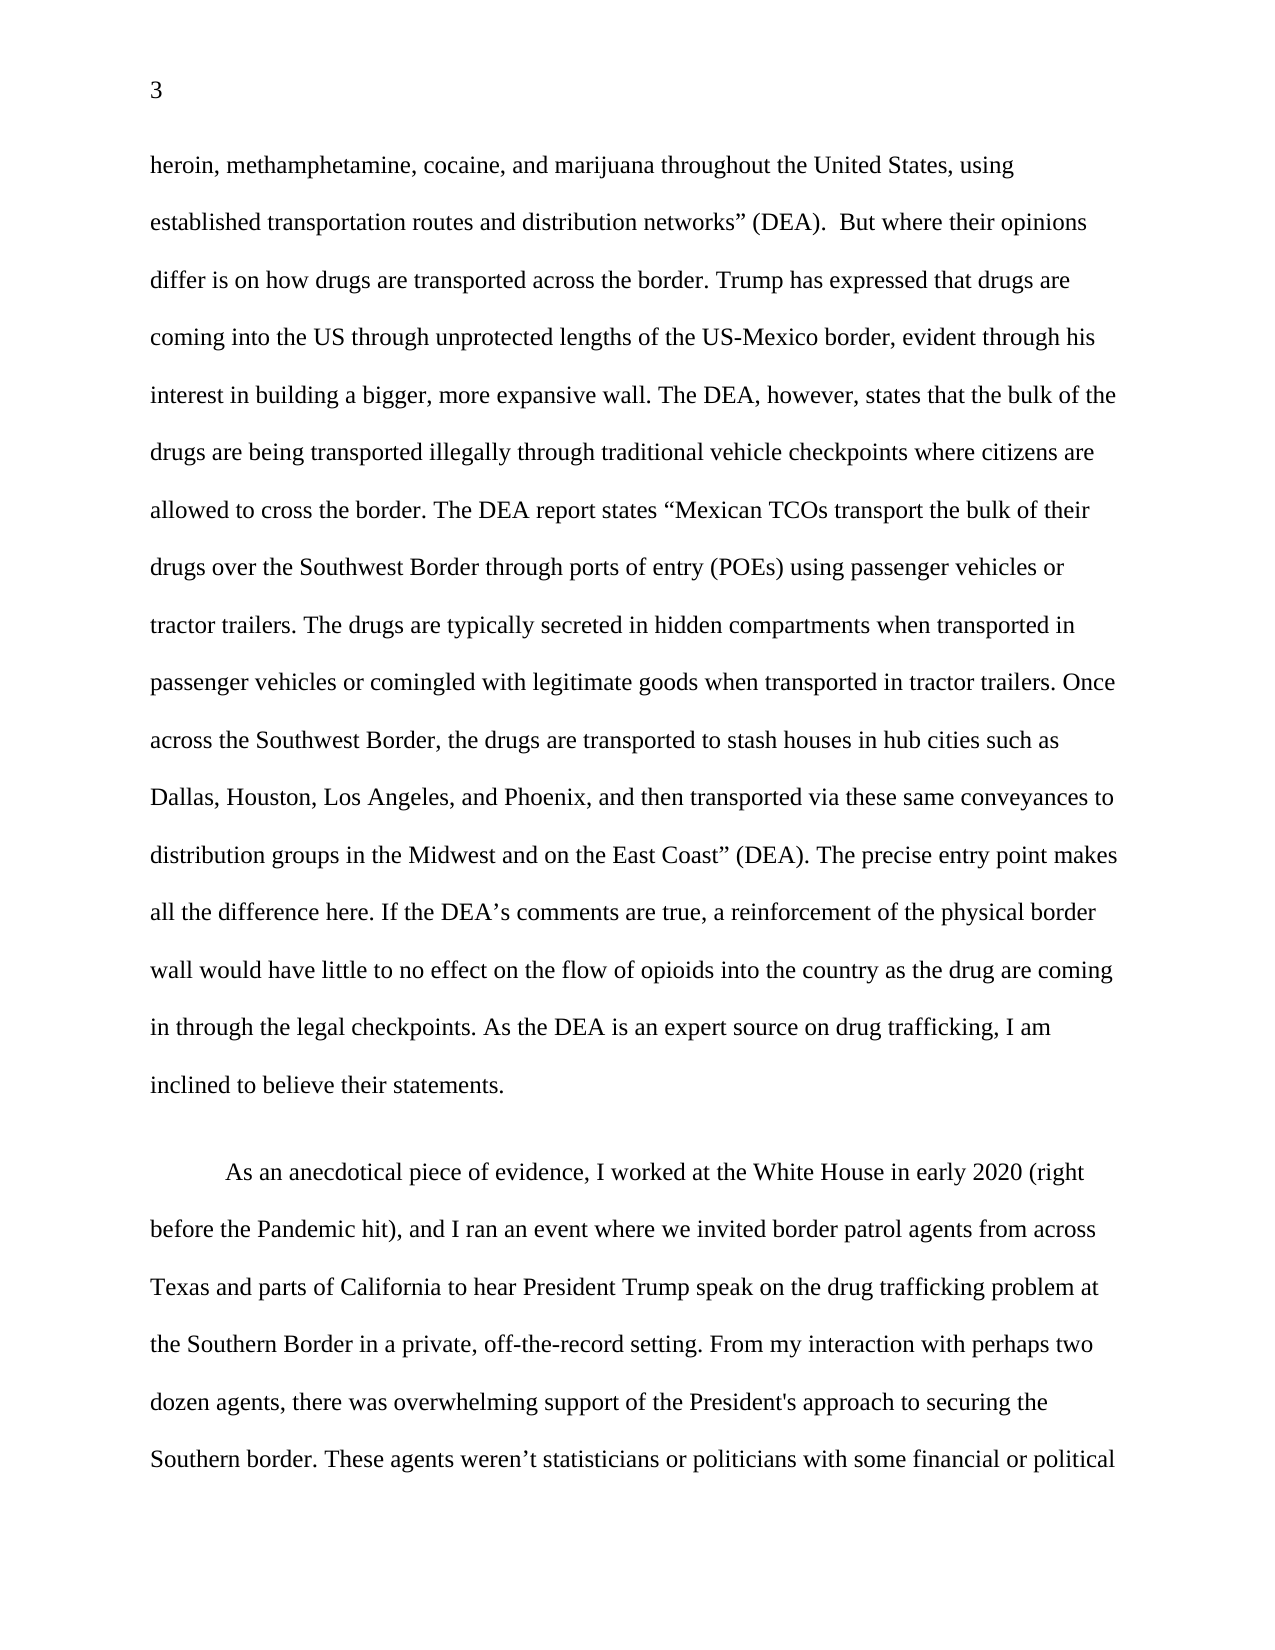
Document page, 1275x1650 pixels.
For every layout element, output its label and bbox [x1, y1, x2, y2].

text [150, 150, 1125, 1099]
text [150, 1157, 1125, 1473]
